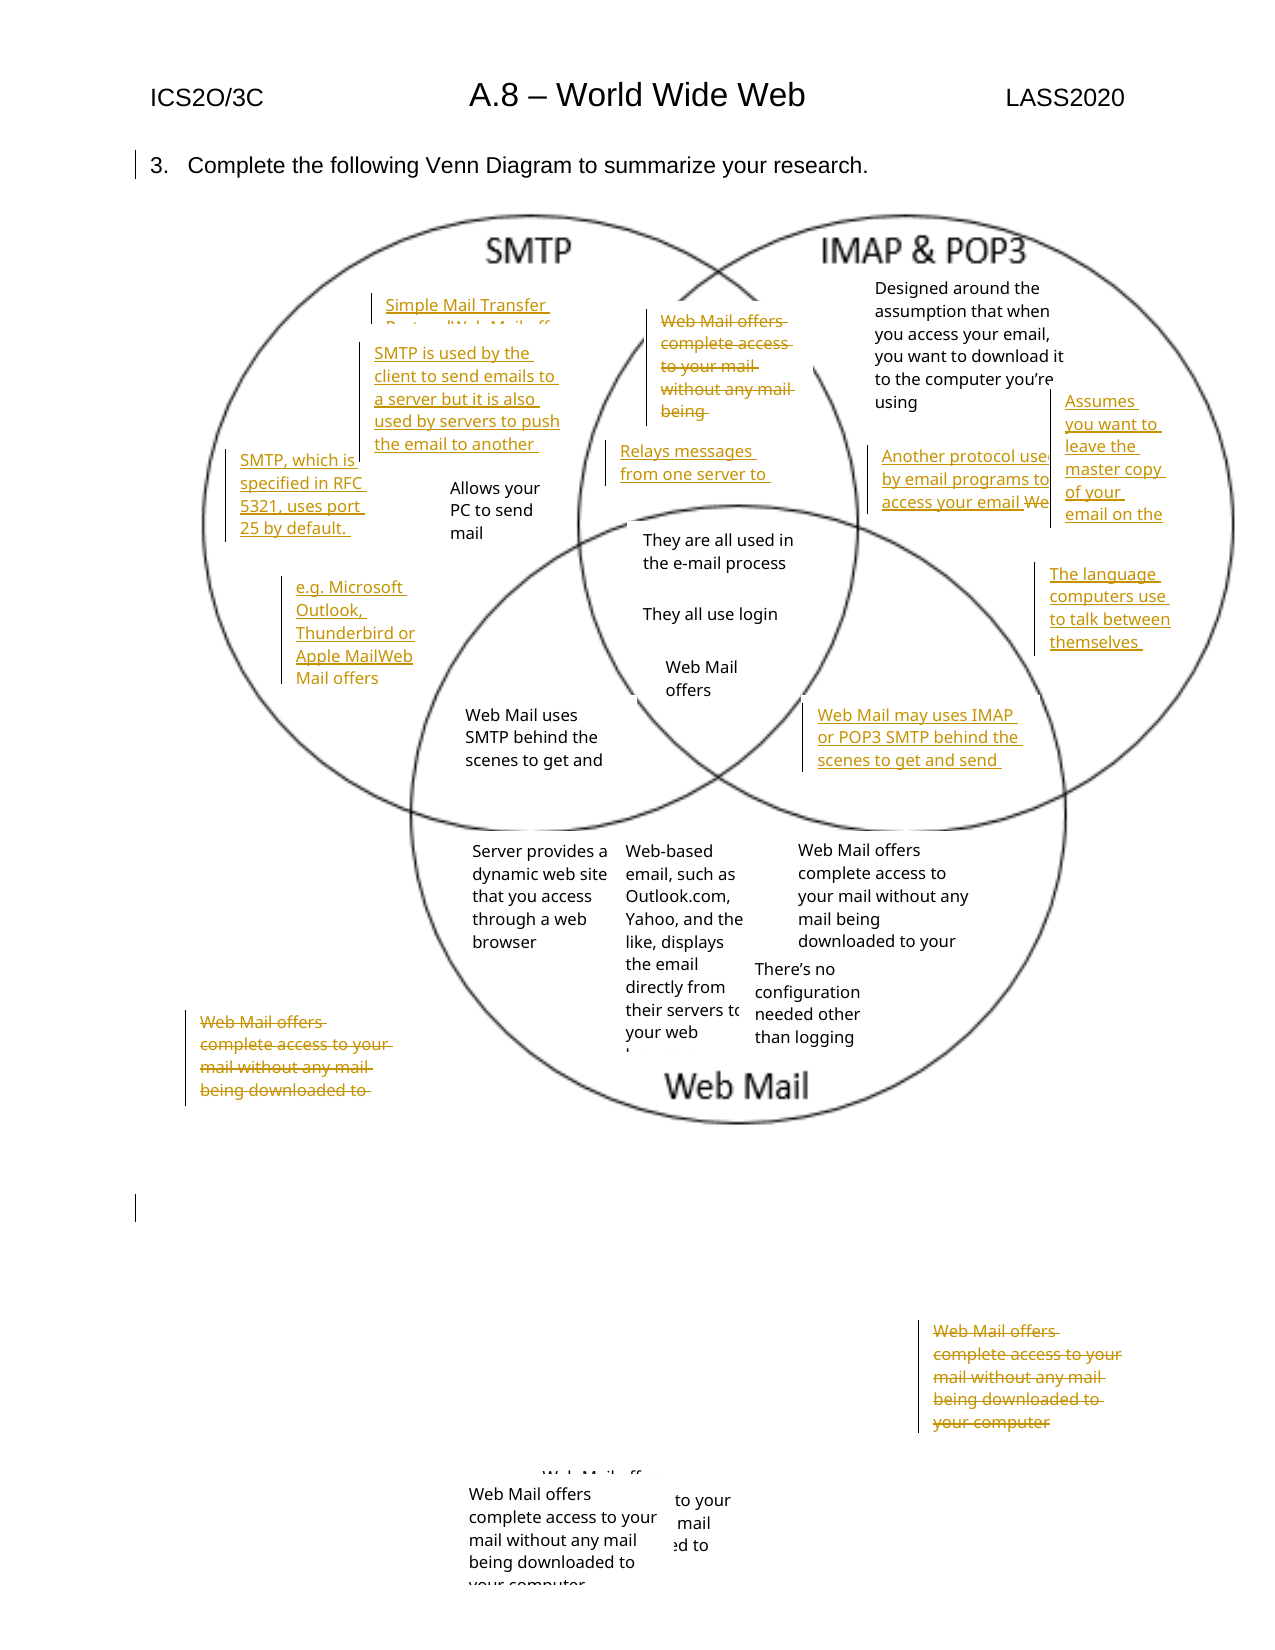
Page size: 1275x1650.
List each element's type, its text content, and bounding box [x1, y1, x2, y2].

picture [187, 178, 1255, 1139]
